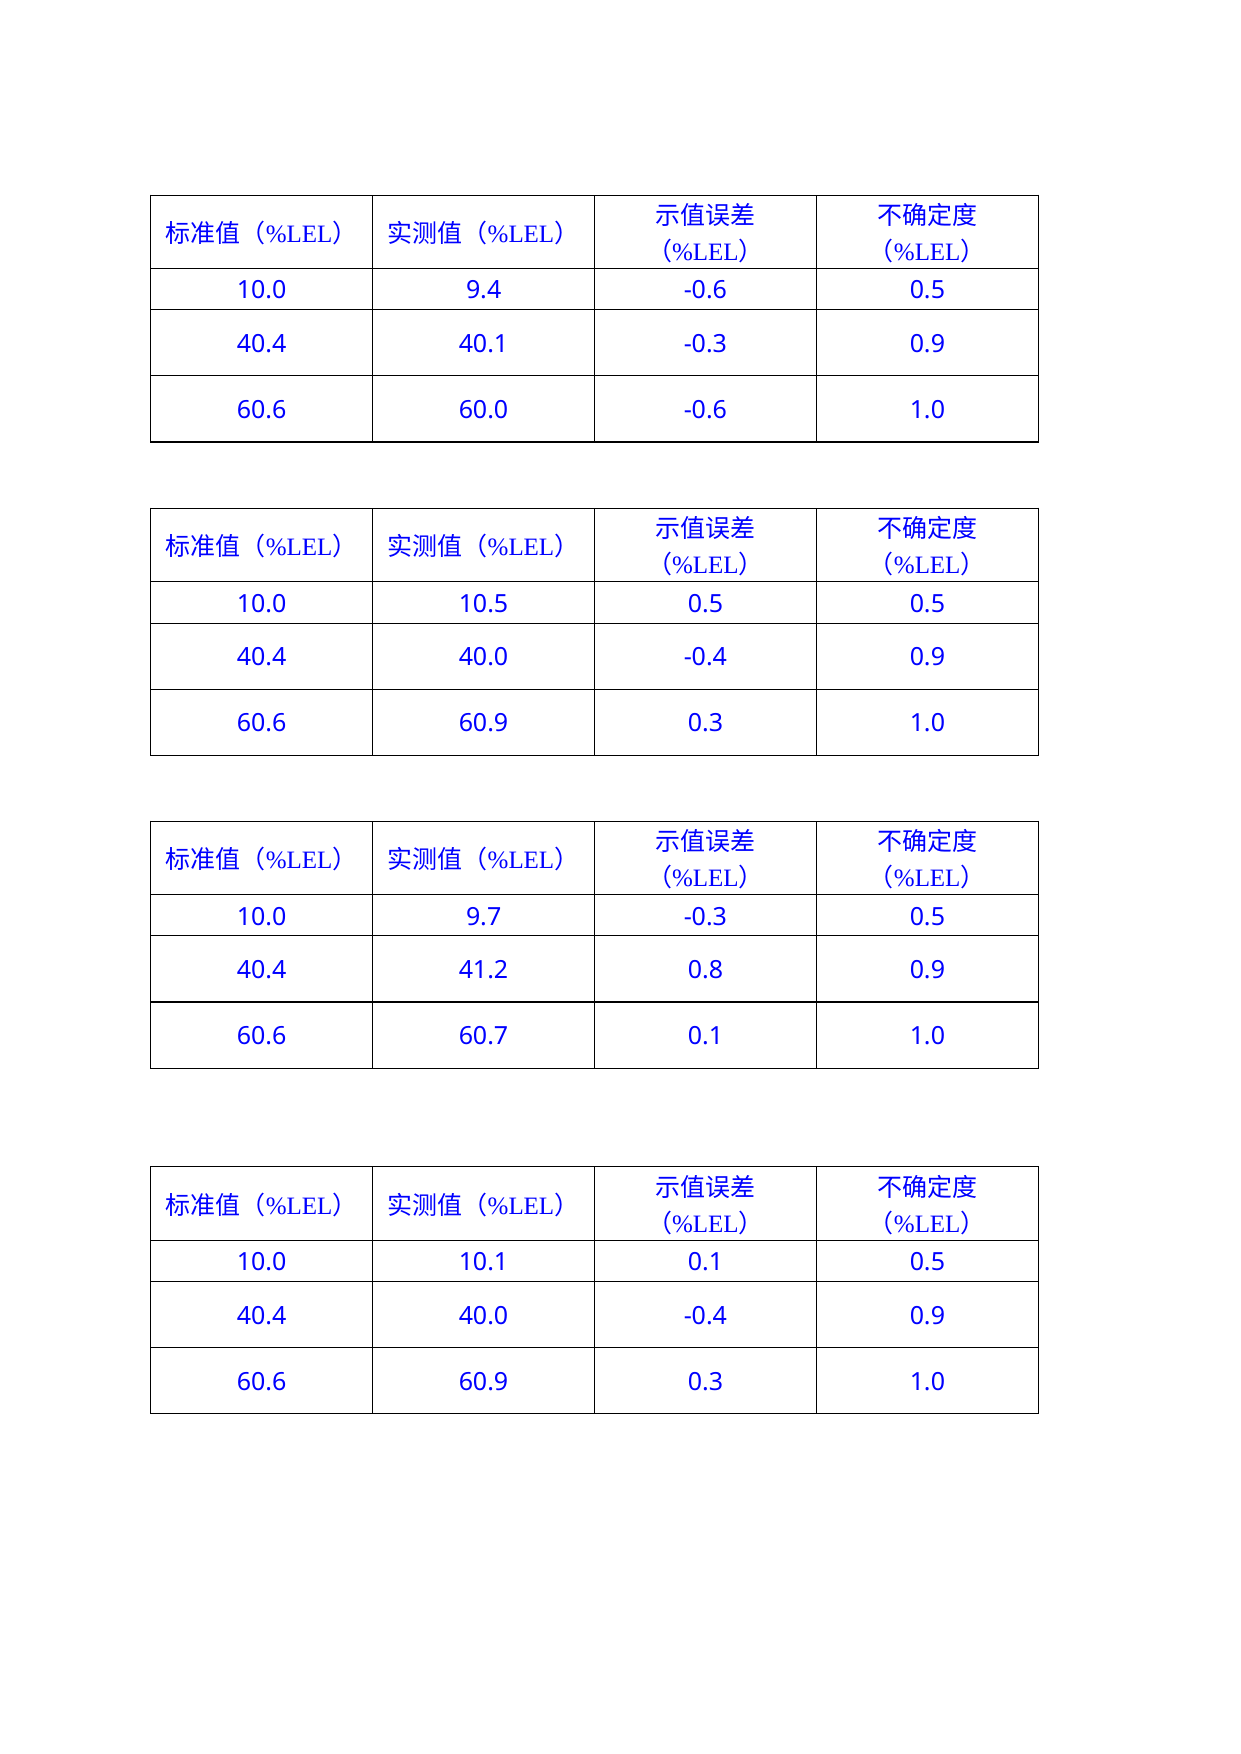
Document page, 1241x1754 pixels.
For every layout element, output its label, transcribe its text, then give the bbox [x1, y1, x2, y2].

table_cell 0.5 [817, 582, 1038, 622]
table_header 实测值（%LEL） [373, 196, 594, 268]
table_header 不确定度（%LEL） [817, 196, 1038, 268]
table_cell 10.0 [151, 582, 372, 622]
table_cell 60.6 [151, 690, 372, 754]
table_header 标准值（%LEL） [151, 1167, 372, 1239]
table_cell 0.9 [817, 1282, 1038, 1347]
table_cell 1.0 [817, 1003, 1038, 1067]
table_cell 0.9 [817, 624, 1038, 688]
table_cell 60.9 [373, 690, 594, 754]
table_cell 0.9 [817, 310, 1038, 375]
table_cell 9.4 [373, 269, 594, 309]
table_cell 0.5 [595, 582, 816, 622]
table_header 示值误差（%LEL） [595, 822, 816, 894]
table_cell 60.6 [151, 1348, 372, 1413]
table_cell 40.4 [151, 310, 372, 375]
table_cell -0.4 [595, 1282, 816, 1347]
table_cell 1.0 [817, 376, 1038, 441]
table_cell 40.4 [151, 1282, 372, 1347]
table_cell 9.7 [373, 895, 594, 935]
table_header 标准值（%LEL） [151, 822, 372, 894]
table_cell 0.5 [817, 1241, 1038, 1281]
table_header 标准值（%LEL） [151, 196, 372, 268]
table_cell -0.3 [595, 895, 816, 935]
table_header 示值误差（%LEL） [595, 1167, 816, 1239]
table_cell -0.6 [595, 269, 816, 309]
table_cell 60.0 [373, 376, 594, 441]
table_header 实测值（%LEL） [373, 509, 594, 581]
table_cell 0.1 [595, 1003, 816, 1067]
table_cell 0.5 [817, 269, 1038, 309]
table_cell 10.5 [373, 582, 594, 622]
table_cell -0.3 [595, 310, 816, 375]
table_cell 0.3 [595, 1348, 816, 1413]
table_cell 0.1 [595, 1241, 816, 1281]
table_cell -0.6 [595, 376, 816, 441]
table_cell 0.5 [817, 895, 1038, 935]
table_cell 60.6 [151, 1003, 372, 1067]
table_header 示值误差（%LEL） [595, 196, 816, 268]
table_cell 60.9 [373, 1348, 594, 1413]
table_cell 40.4 [151, 624, 372, 688]
table_cell 40.4 [151, 936, 372, 1001]
table_header 不确定度（%LEL） [817, 822, 1038, 894]
table_cell 10.0 [151, 895, 372, 935]
table_header 实测值（%LEL） [373, 1167, 594, 1239]
table_cell 1.0 [817, 1348, 1038, 1413]
table_header 示值误差（%LEL） [595, 509, 816, 581]
table_cell 10.0 [151, 269, 372, 309]
table_cell 60.6 [151, 376, 372, 441]
table_cell 10.1 [373, 1241, 594, 1281]
table_cell 0.9 [817, 936, 1038, 1001]
table_cell 40.0 [373, 624, 594, 688]
table_header 不确定度（%LEL） [817, 1167, 1038, 1239]
table_cell 40.0 [373, 1282, 594, 1347]
table_header 标准值（%LEL） [151, 509, 372, 581]
table_cell 60.7 [373, 1003, 594, 1067]
table_cell -0.4 [595, 624, 816, 688]
table_cell 41.2 [373, 936, 594, 1001]
table_cell 10.0 [151, 1241, 372, 1281]
table_cell 0.3 [595, 690, 816, 754]
table_cell 1.0 [817, 690, 1038, 754]
table_header 不确定度（%LEL） [817, 509, 1038, 581]
table_cell 40.1 [373, 310, 594, 375]
table_header 实测值（%LEL） [373, 822, 594, 894]
table_cell 0.8 [595, 936, 816, 1001]
